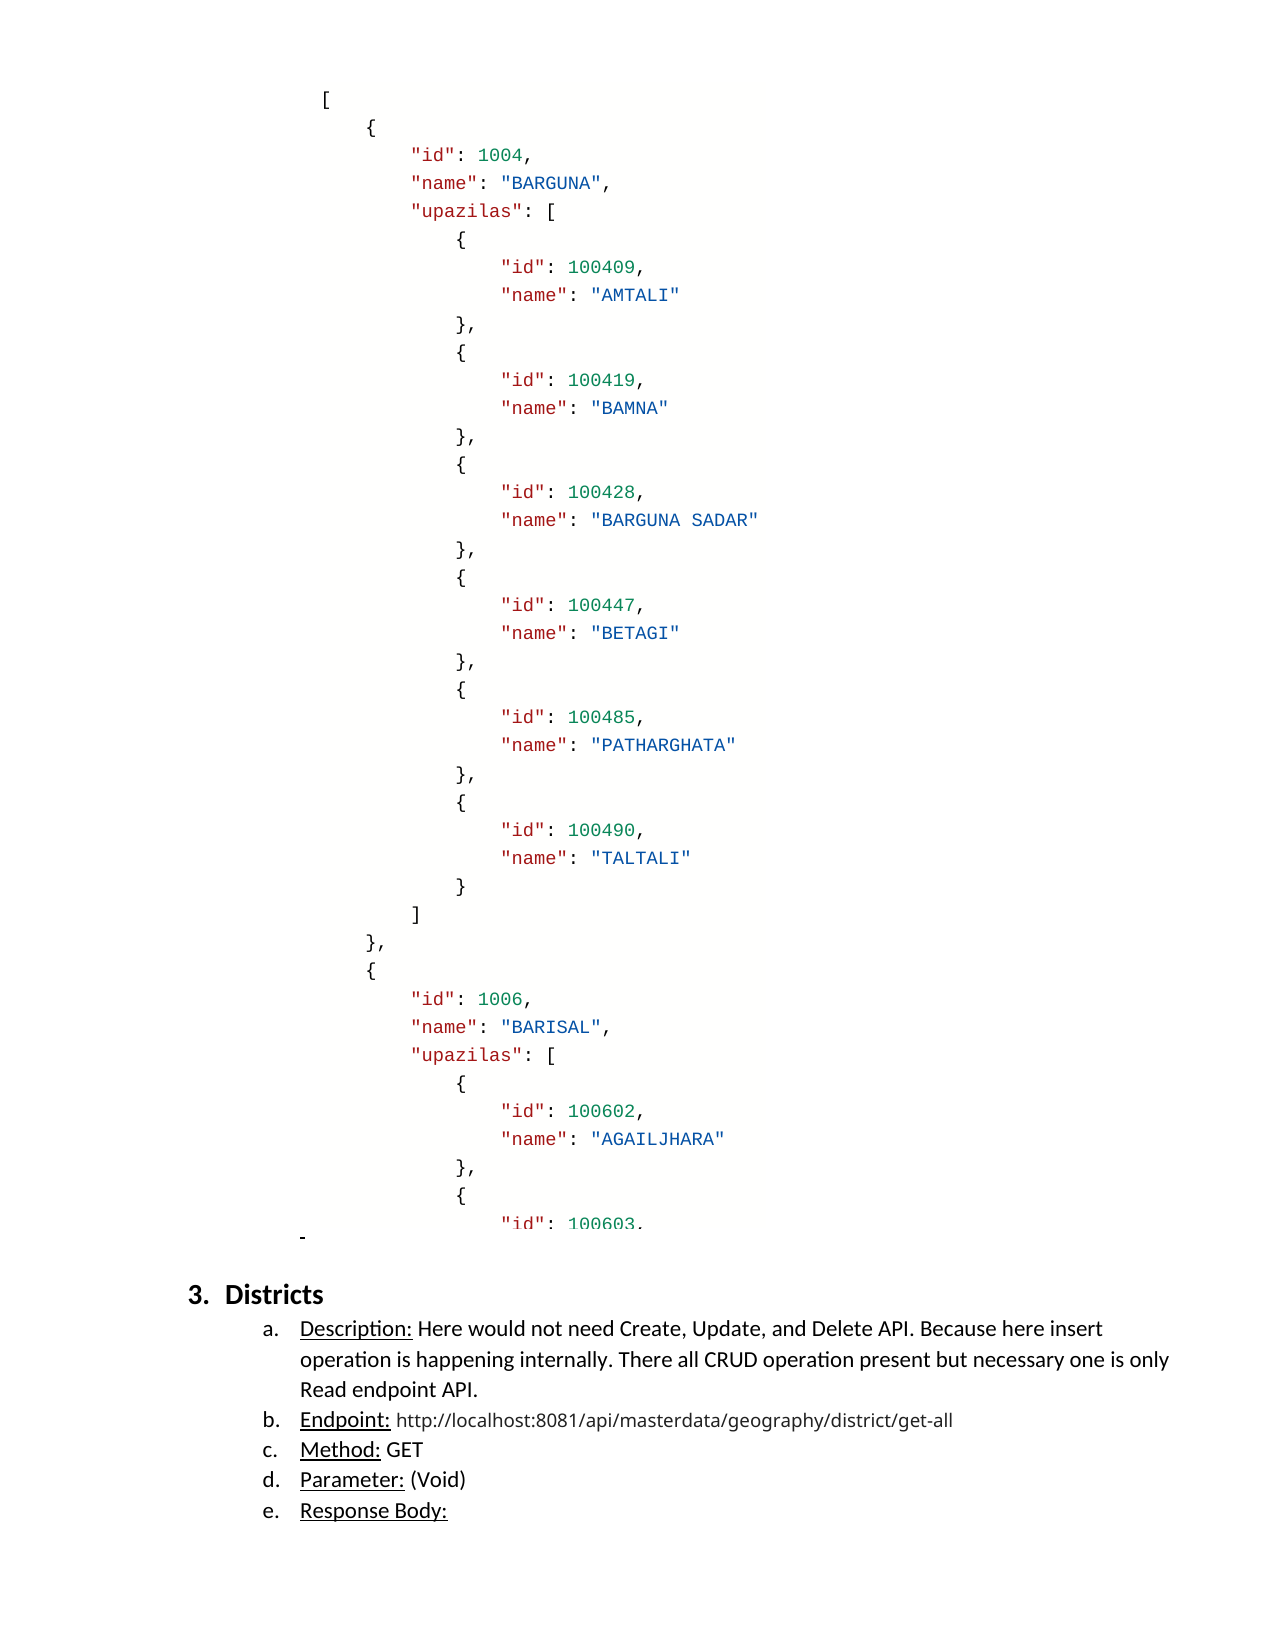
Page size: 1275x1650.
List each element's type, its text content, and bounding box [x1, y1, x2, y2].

list Response Body: [262, 1496, 1200, 1524]
list Method: GET [262, 1435, 1200, 1463]
list Endpoint: http://localhost:8081/api/masterdata/geography/district/get-all [262, 1405, 1200, 1433]
list Description: Here would not need Create, Update, and Delete API. Because here insert operation is happening internally. There all CRUD operation present but necessary one is only Read endpoint API. [262, 1314, 1200, 1403]
list Districts [187, 1276, 1200, 1312]
list Parameter: (Void) [262, 1466, 1200, 1494]
